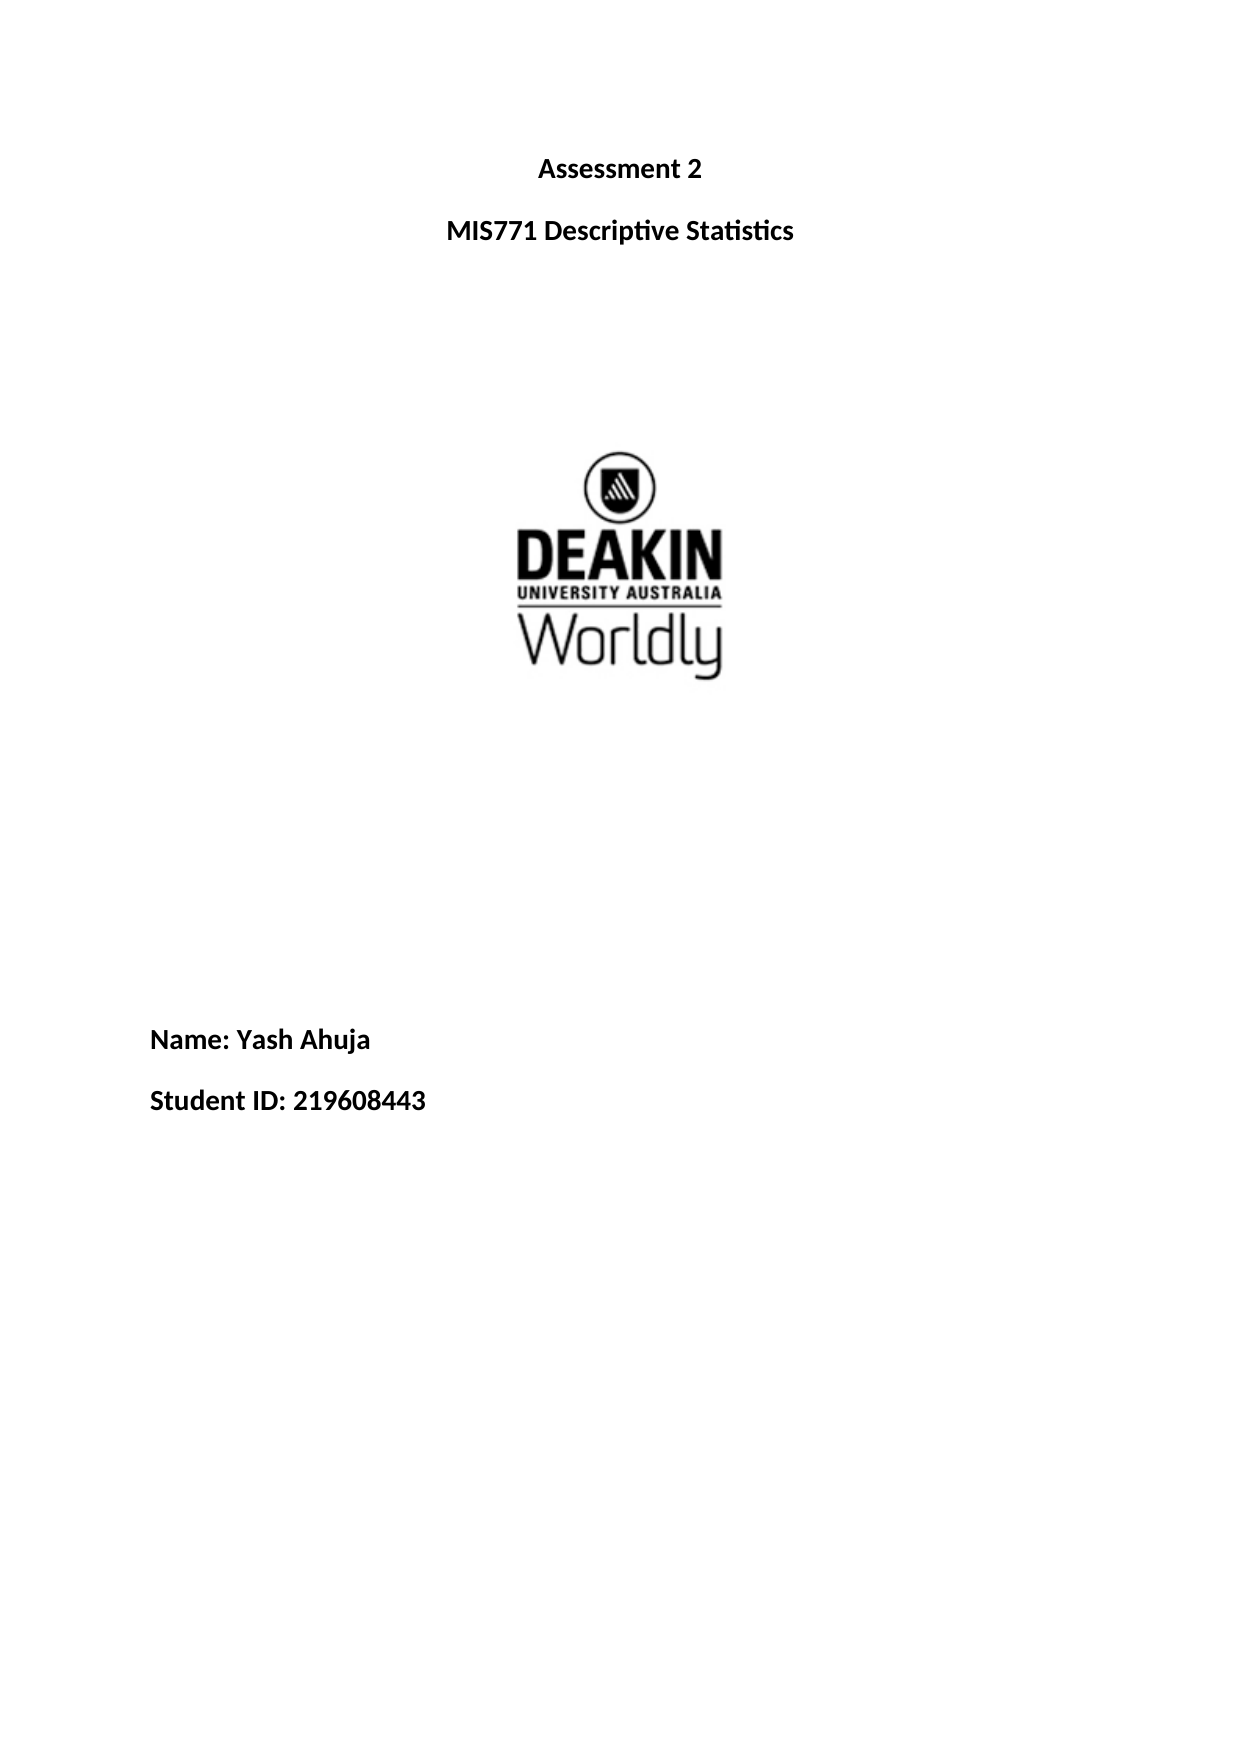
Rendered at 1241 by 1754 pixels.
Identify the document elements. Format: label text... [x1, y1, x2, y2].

text Name: Yash Ahuja [150, 1021, 1090, 1056]
text Student ID: 219608443 [150, 1082, 1090, 1118]
picture [444, 397, 796, 749]
text Assessment 2 [150, 150, 1090, 186]
text MIS771 Descriptive Statistics [150, 212, 1090, 247]
